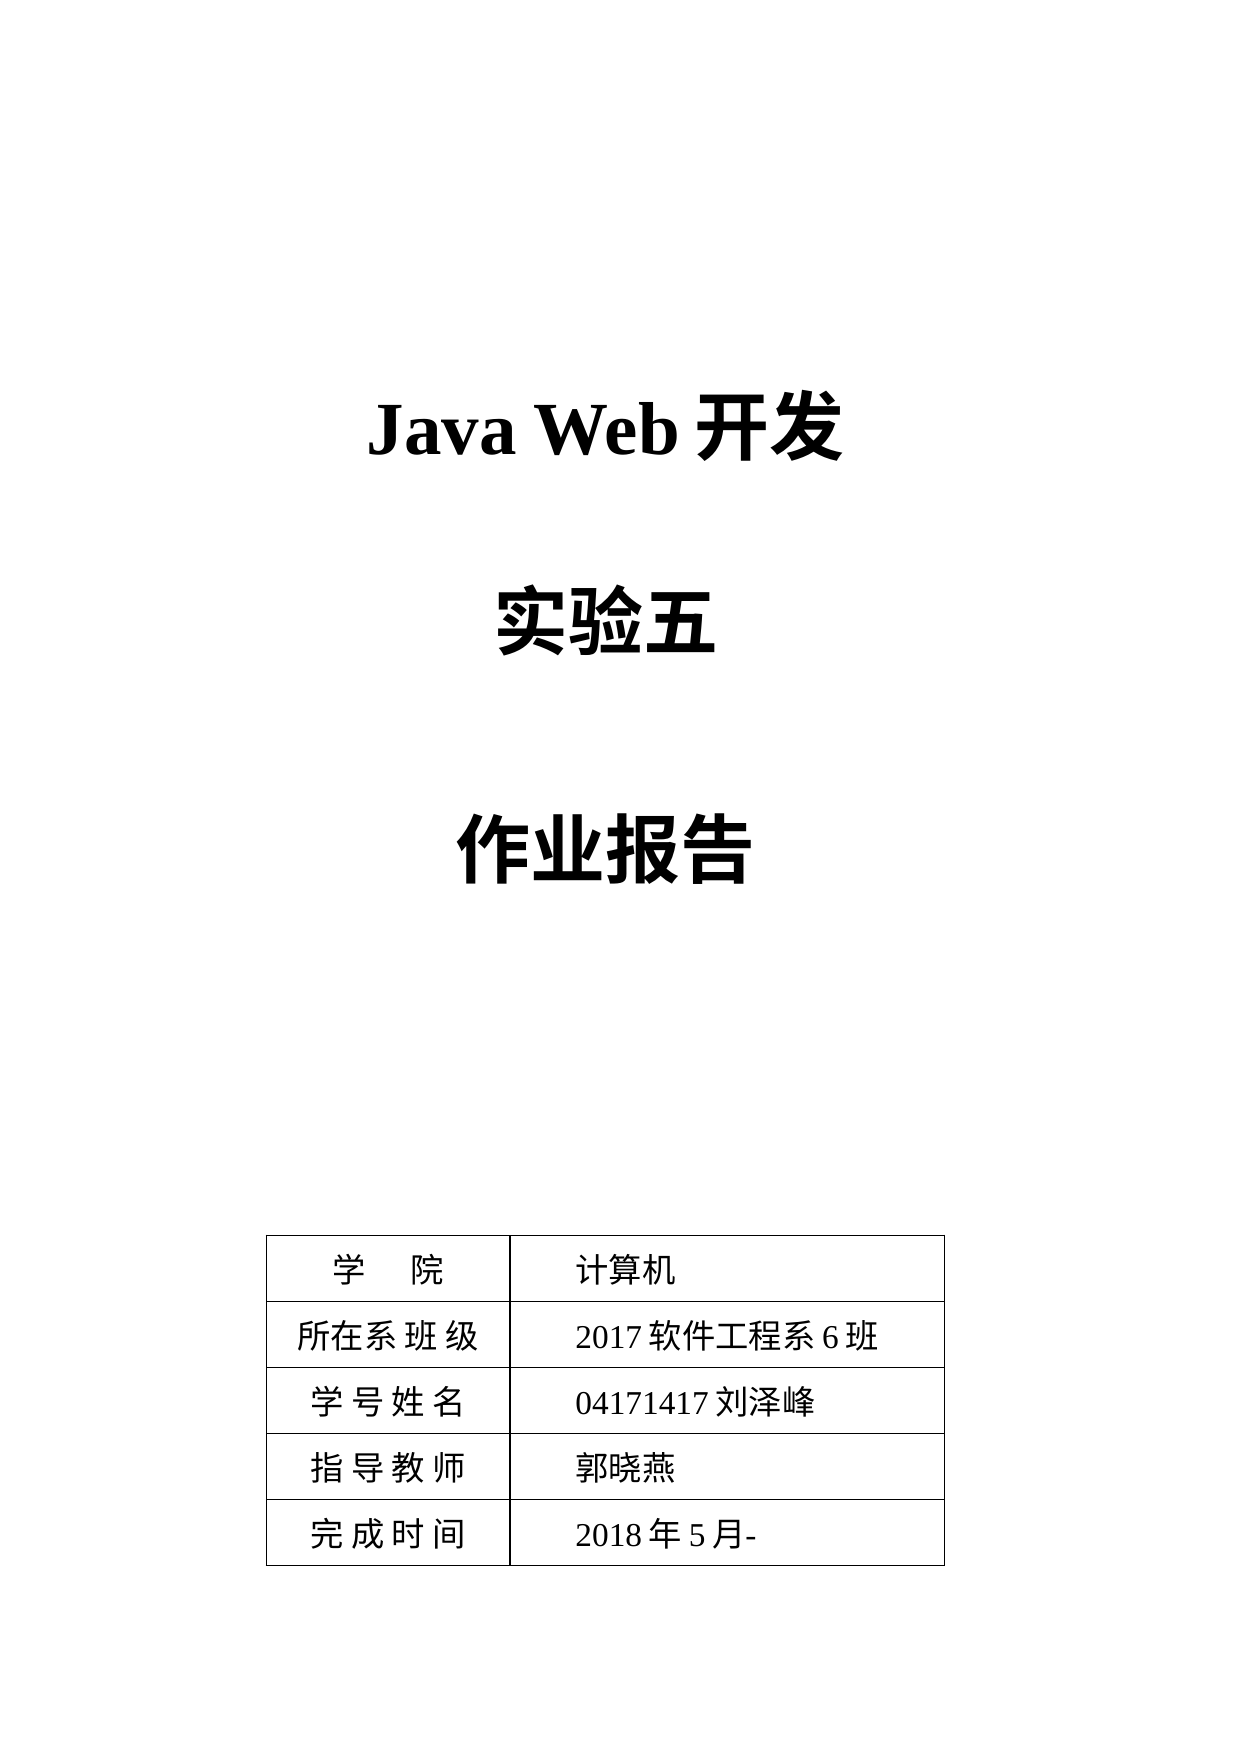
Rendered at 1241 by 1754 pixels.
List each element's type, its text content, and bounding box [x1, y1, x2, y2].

table_cell 04171417刘泽峰 [511, 1368, 944, 1433]
text 实验五 [118, 552, 1093, 682]
text 作业报告 [118, 779, 1093, 909]
text Java Web开发 [118, 357, 1093, 487]
table_cell 2017软件工程系6班 [511, 1302, 944, 1367]
table_header 学 院 [267, 1236, 509, 1301]
table_cell 完 成 时 间 [267, 1500, 509, 1565]
table_cell 郭晓燕 [511, 1434, 944, 1499]
table_cell 2018年5月- [511, 1500, 944, 1565]
table_cell 指 导 教 师 [267, 1434, 509, 1499]
table_cell 所在系 班 级 [267, 1302, 509, 1367]
table_header 计算机 [511, 1236, 944, 1301]
table_cell 学 号 姓 名 [267, 1368, 509, 1433]
